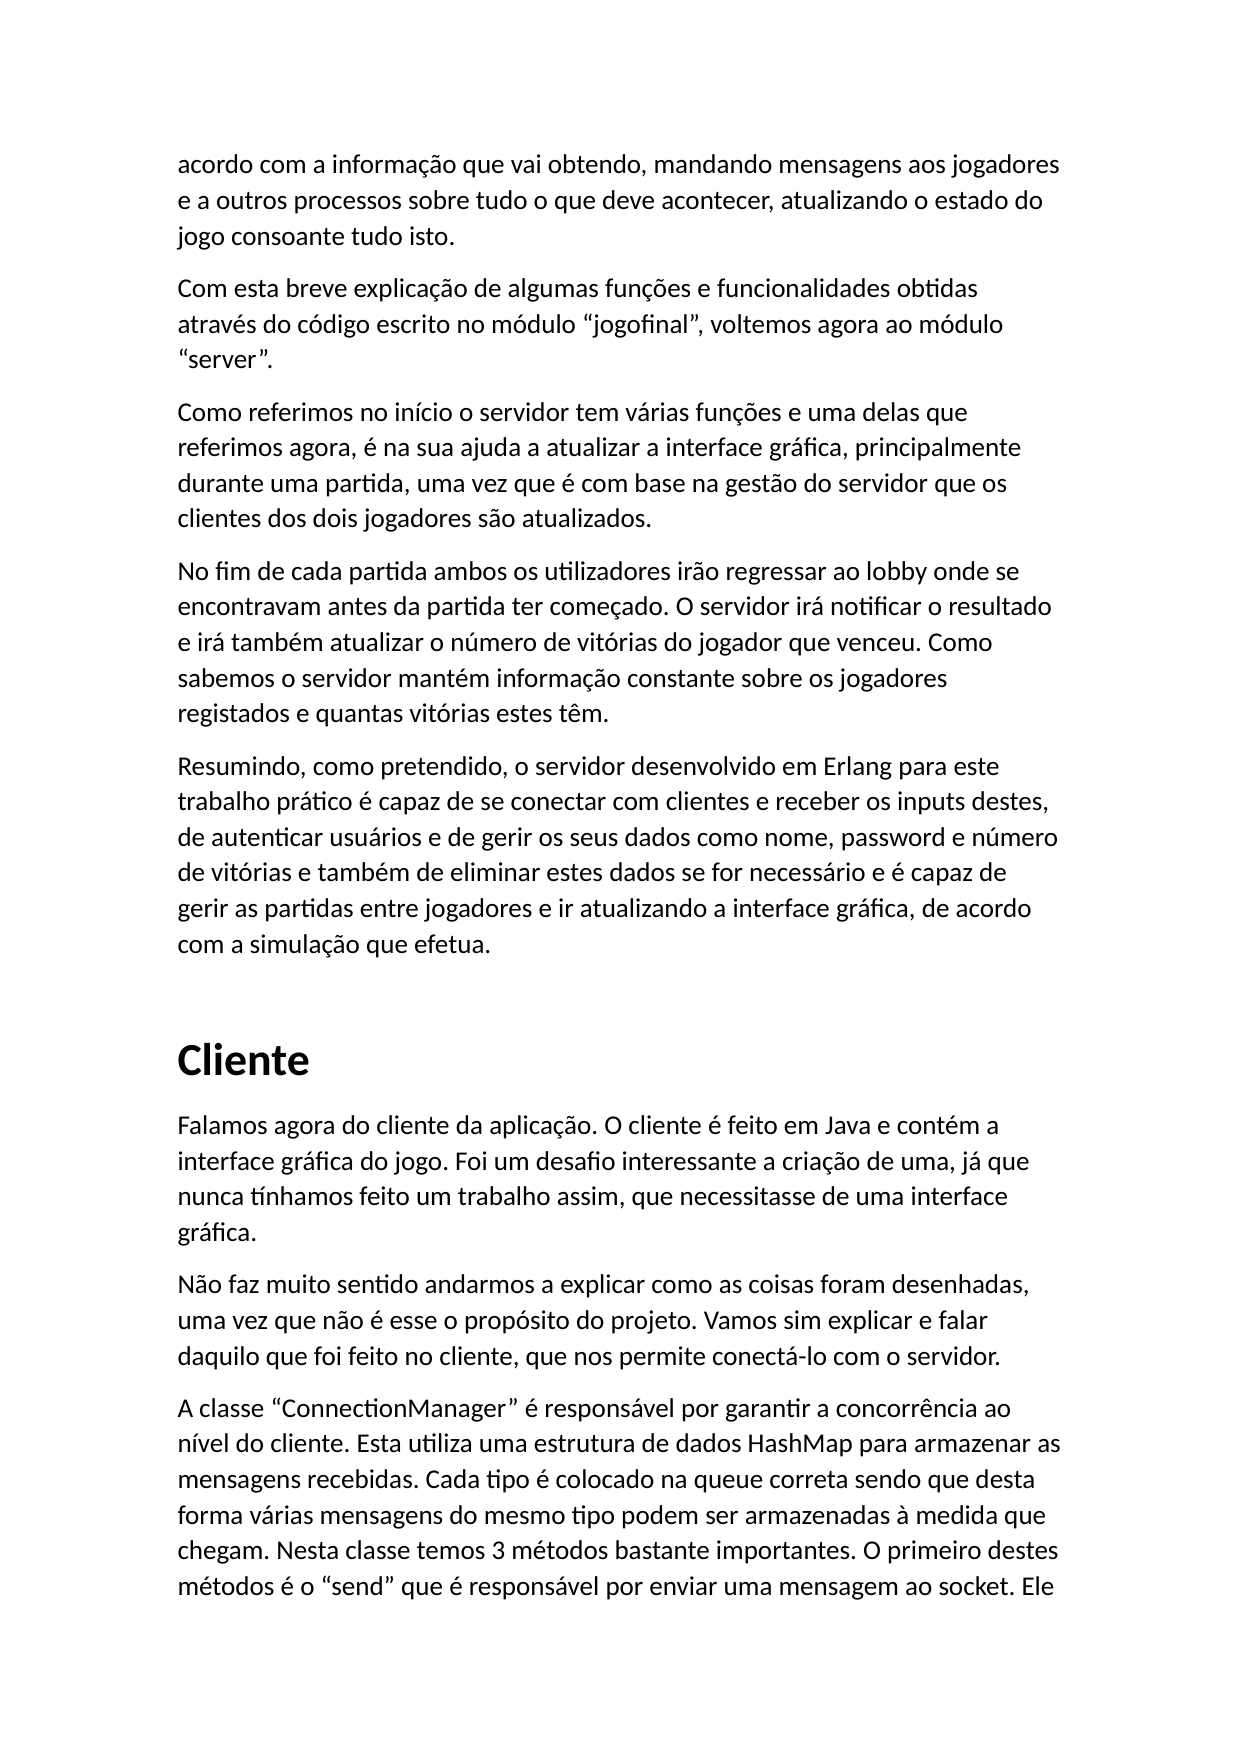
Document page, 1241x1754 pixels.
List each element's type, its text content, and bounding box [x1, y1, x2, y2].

text Resumindo, como pretendido, o servidor desenvolvido em Erlang para este trabalho prático é capaz de se conectar com clientes e receber os inputs destes, de autenticar usuários e de gerir os seus dados como nome, password e número de vitórias e também de eliminar estes dados se for necessário e é capaz de gerir as partidas entre jogadores e ir atualizando a interface gráfica, de acordo com a simulação que efetua. [177, 749, 1063, 960]
text Não faz muito sentido andarmos a explicar como as coisas foram desenhadas, uma vez que não é esse o propósito do projeto. Vamos sim explicar e falar daquilo que foi feito no cliente, que nos permite conectá-lo com o servidor. [177, 1267, 1063, 1372]
text Com esta breve explicação de algumas funções e funcionalidades obtidas através do código escrito no módulo “jogofinal”, voltemos agora ao módulo “server”. [177, 271, 1063, 375]
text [177, 1391, 1063, 1602]
text No fim de cada partida ambos os utilizadores irão regressar ao lobby onde se encontravam antes da partida ter começado. O servidor irá notificar o resultado e irá também atualizar o número de vitórias do jogador que venceu. Como sabemos o servidor mantém informação constante sobre os jogadores registados e quantas vitórias estes têm. [177, 554, 1063, 729]
text Falamos agora do cliente da aplicação. O cliente é feito em Java e contém a interface gráfica do jogo. Foi um desafio interessante a criação de uma, já que nunca tínhamos feito um trabalho assim, que necessitasse de uma interface gráfica. [177, 1108, 1063, 1248]
text Como referimos no início o servidor tem várias funções e uma delas que referimos agora, é na sua ajuda a atualizar a interface gráfica, principalmente durante uma partida, uma vez que é com base na gestão do servidor que os clientes dos dois jogadores são atualizados. [177, 395, 1063, 534]
text Cliente [177, 1031, 1063, 1087]
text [177, 148, 1063, 252]
